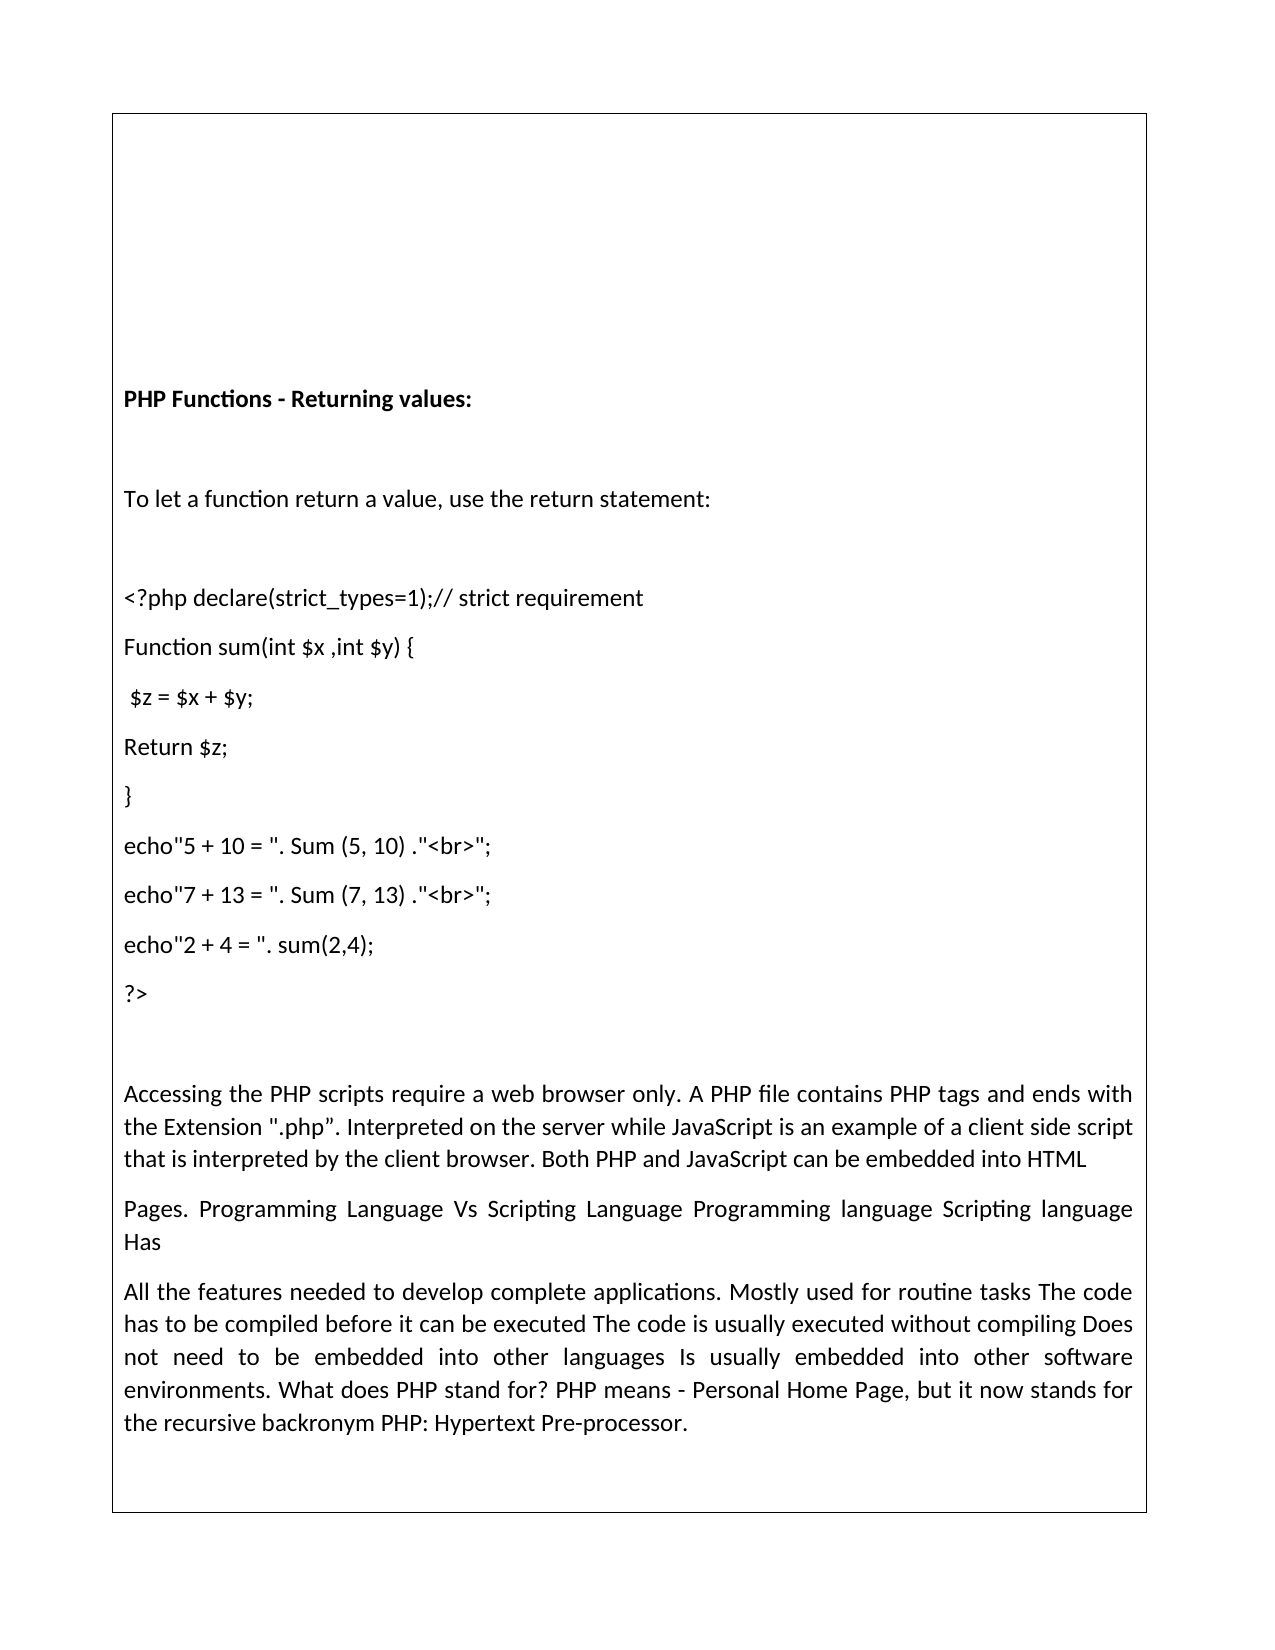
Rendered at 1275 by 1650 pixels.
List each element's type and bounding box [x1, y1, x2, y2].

table_cell [113, 114, 1146, 1512]
